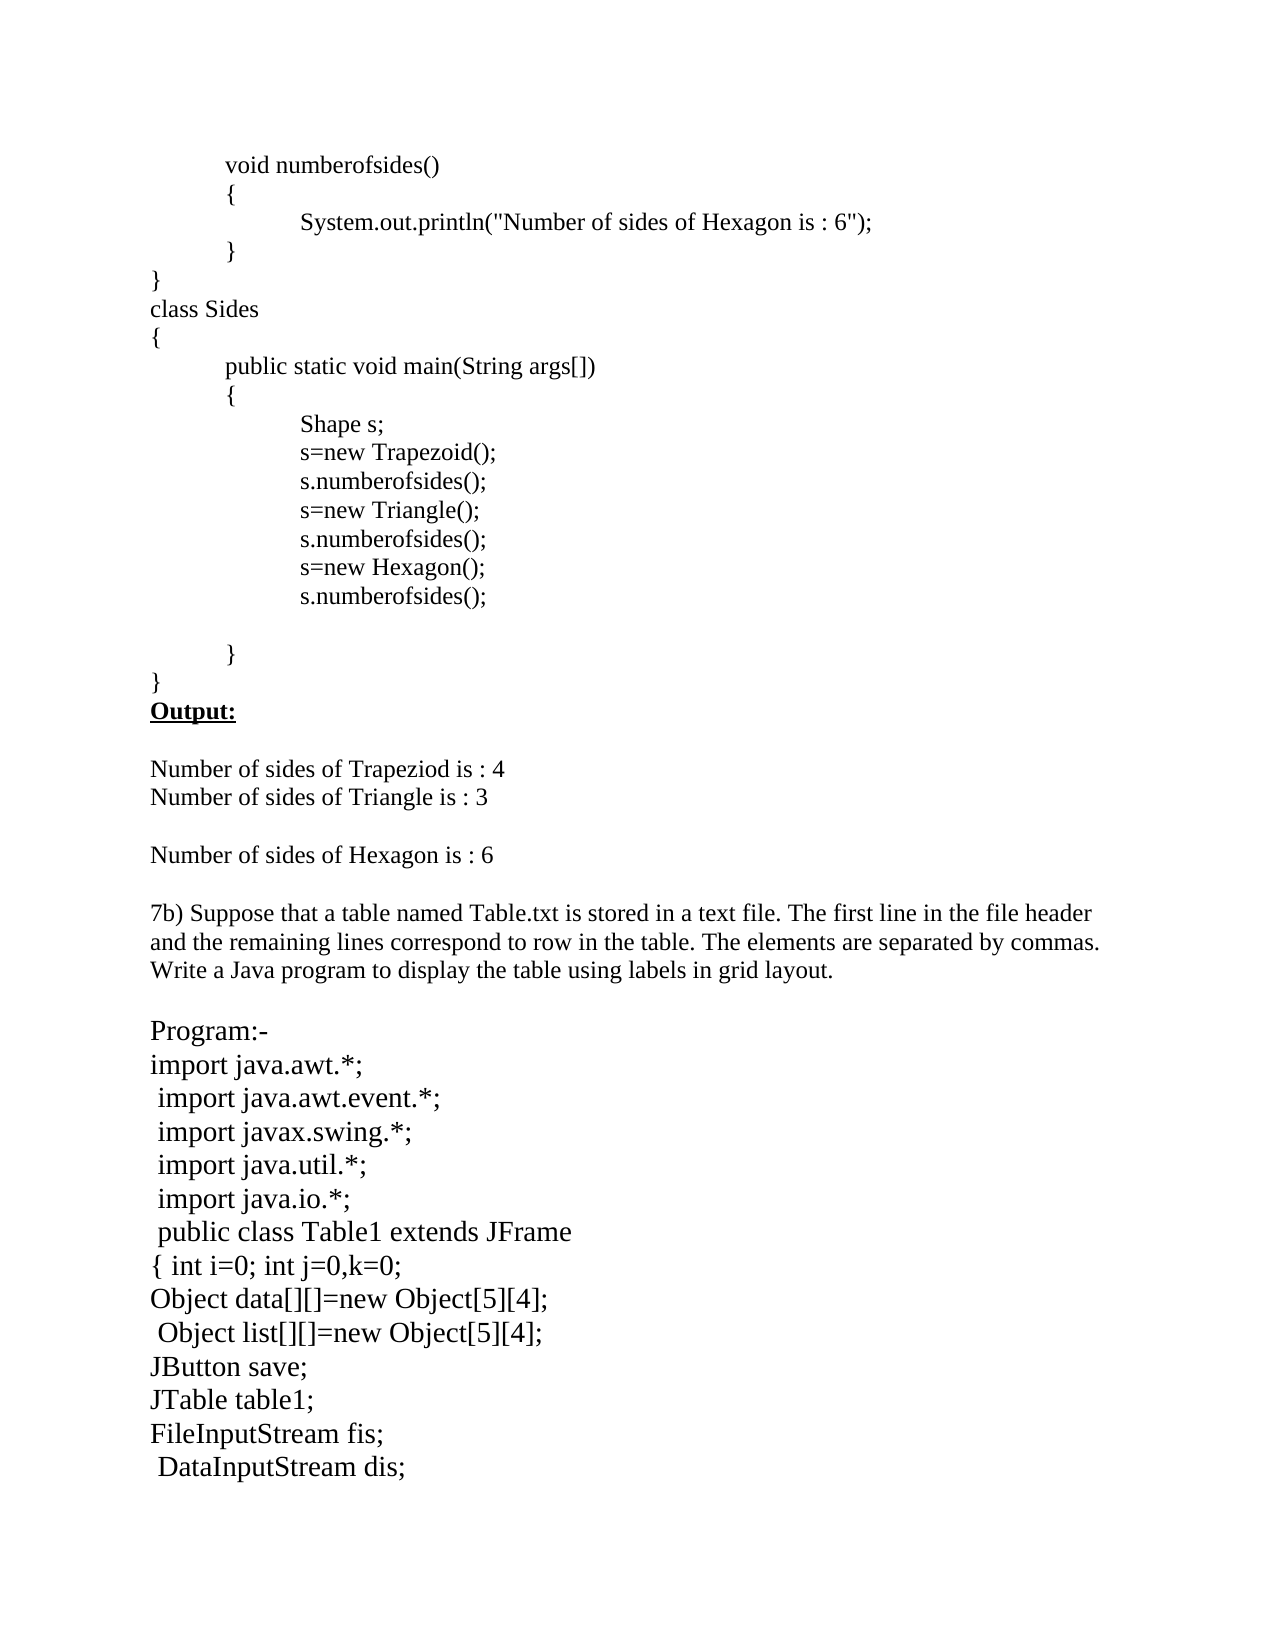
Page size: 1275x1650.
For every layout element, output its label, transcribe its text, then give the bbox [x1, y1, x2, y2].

text { [150, 179, 1125, 207]
text } [150, 667, 1125, 696]
text s.numberofsides(); [150, 581, 1125, 610]
text Number of sides of Triangle is : 3 [150, 782, 1125, 811]
text 7b) Suppose that a table named Table.txt is stored in a text file. The first line in the file header and the remaining lines correspond to row in the table. The elements are separated by commas. Write a Java program to display the table using labels in grid layout. [150, 898, 1125, 984]
text DataInputStream dis; [150, 1449, 1125, 1483]
text Object data[][]=new Object[5][4]; [150, 1282, 1125, 1315]
text public static void main(String args[]) [150, 351, 1125, 380]
text } [150, 265, 1125, 294]
text FileInputStream fis; [150, 1416, 1125, 1449]
text import java.awt.event.*; [150, 1080, 1125, 1114]
text Shape s; [150, 409, 1125, 437]
text } [150, 236, 1125, 265]
text s=new Triangle(); [150, 495, 1125, 524]
text s=new Hexagon(); [150, 552, 1125, 581]
text Object list[][]=new Object[5][4]; [150, 1315, 1125, 1349]
text void numberofsides() [150, 150, 1125, 179]
text public class Table1 extends JFrame [150, 1214, 1125, 1248]
text s.numberofsides(); [150, 524, 1125, 552]
text Program:- [150, 1013, 1125, 1047]
text { int i=0; int j=0,k=0; [150, 1248, 1125, 1282]
text JTable table1; [150, 1382, 1125, 1416]
text { [150, 380, 1125, 409]
text Number of sides of Trapeziod is : 4 [150, 754, 1125, 782]
text import java.io.*; [150, 1181, 1125, 1214]
text s=new Trapezoid(); [150, 437, 1125, 466]
text s.numberofsides(); [150, 466, 1125, 495]
text import javax.swing.*; [150, 1114, 1125, 1147]
text import java.util.*; [150, 1147, 1125, 1181]
text Output: [150, 696, 1125, 725]
text class Sides [150, 294, 1125, 322]
text { [150, 322, 1125, 351]
text import java.awt.*; [150, 1047, 1125, 1080]
text Number of sides of Hexagon is : 6 [150, 840, 1125, 869]
text System.out.println("Number of sides of Hexagon is : 6"); [150, 207, 1125, 236]
text JButton save; [150, 1349, 1125, 1382]
text } [150, 639, 1125, 667]
